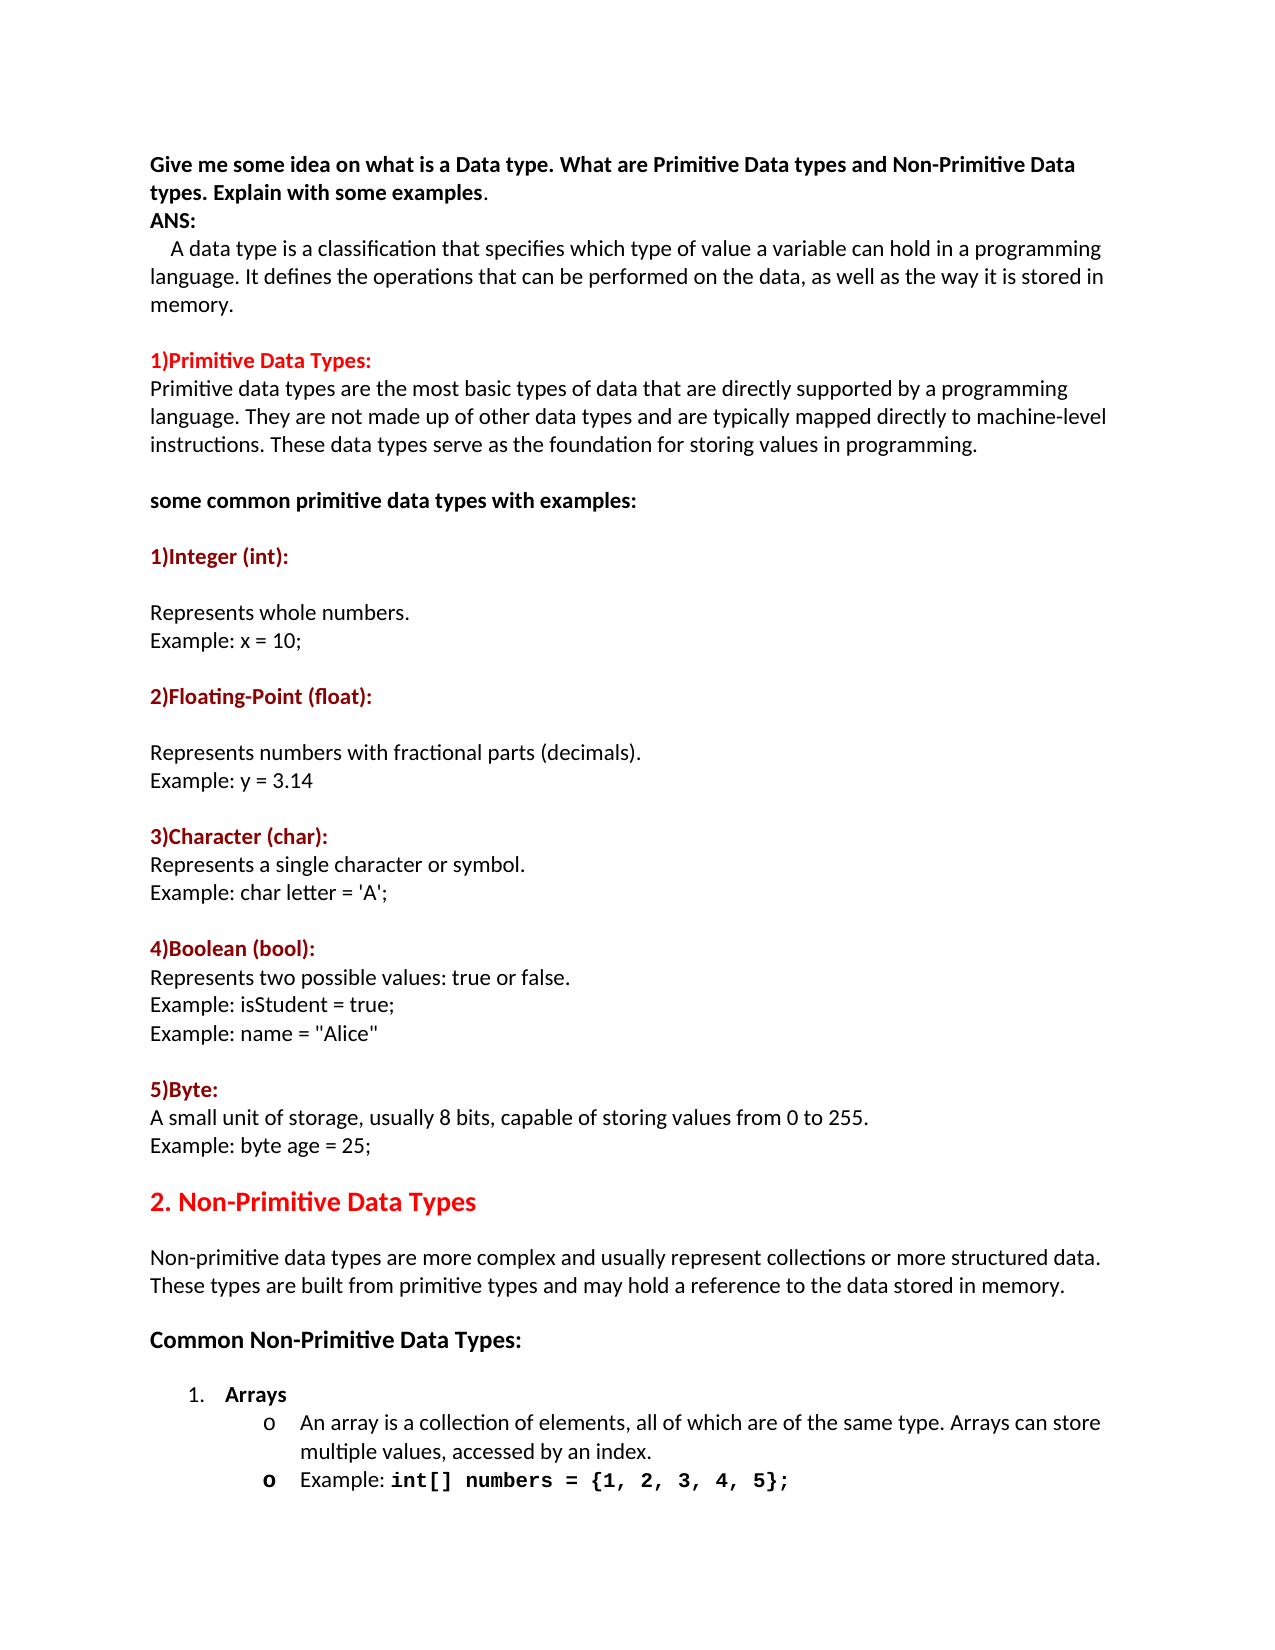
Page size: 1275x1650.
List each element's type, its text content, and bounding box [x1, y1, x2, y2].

text 1)Primitive Data Types: [150, 346, 1125, 374]
text Example: name = "Alice" [150, 1019, 1125, 1047]
text ANS: [150, 206, 1125, 234]
text A data type is a classification that specifies which type of value a variable can hold in a programming language. It defines the operations that can be performed on the data, as well as the way it is stored in memory. [150, 234, 1125, 318]
text Common Non-Primitive Data Types: [150, 1324, 1125, 1355]
text Give me some idea on what is a Data type. What are Primitive Data types and Non-Primitive Data types. Explain with some examples. [150, 150, 1125, 206]
text 4)Boolean (bool): [150, 934, 1125, 963]
text 1)Integer (int): [150, 542, 1125, 570]
list Arrays [187, 1380, 1125, 1408]
list An array is a collection of elements, all of which are of the same type. Arrays can store multiple values, accessed by an index. [262, 1433, 1125, 1490]
text Example: char letter = 'A'; [150, 878, 1125, 907]
text Example: isStudent = true; [150, 991, 1125, 1019]
text Non-primitive data types are more complex and usually represent collections or more structured data. These types are built from primitive types and may hold a reference to the data stored in memory. [150, 1243, 1125, 1299]
text Represents numbers with fractional parts (decimals). [150, 738, 1125, 766]
text Primitive data types are the most basic types of data that are directly supported by a programming language. They are not made up of other data types and are typically mapped directly to machine-level instructions. These data types serve as the foundation for storing values in programming. [150, 374, 1125, 458]
text 5)Byte: [150, 1075, 1125, 1103]
text Represents a single character or symbol. [150, 851, 1125, 878]
text Example: x = 10; [150, 626, 1125, 654]
text 2)Floating-Point (float): [150, 682, 1125, 710]
text A small unit of storage, usually 8 bits, capable of storing values from 0 to 255. [150, 1103, 1125, 1131]
text 3)Character (char): [150, 822, 1125, 851]
text Represents two possible values: true or false. [150, 963, 1125, 991]
text 2. Non-Primitive Data Types [150, 1184, 1125, 1218]
text Represents whole numbers. [150, 598, 1125, 626]
text Example: y = 3.14 [150, 766, 1125, 794]
text some common primitive data types with examples: [150, 486, 1125, 514]
text Example: byte age = 25; [150, 1131, 1125, 1159]
